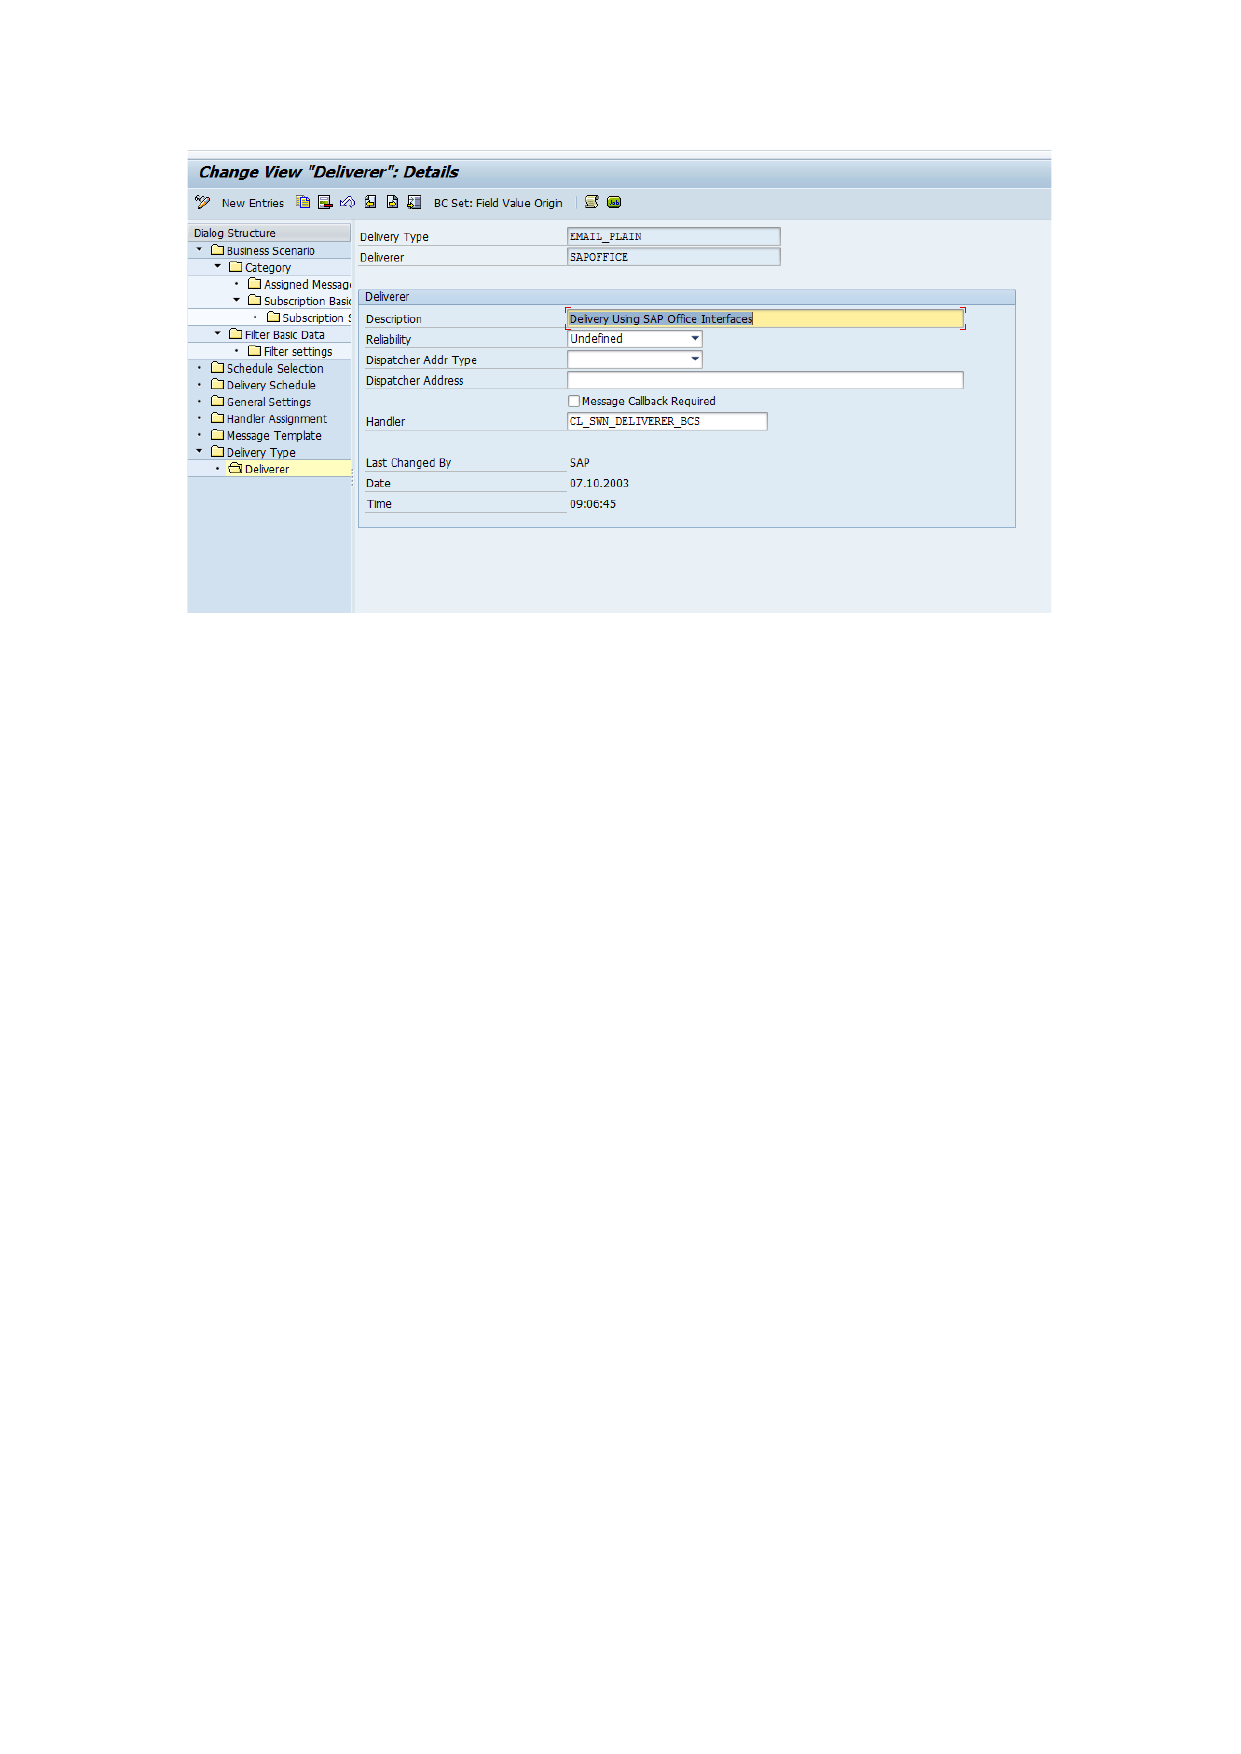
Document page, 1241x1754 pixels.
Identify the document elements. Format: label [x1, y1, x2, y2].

picture [187, 150, 1052, 613]
